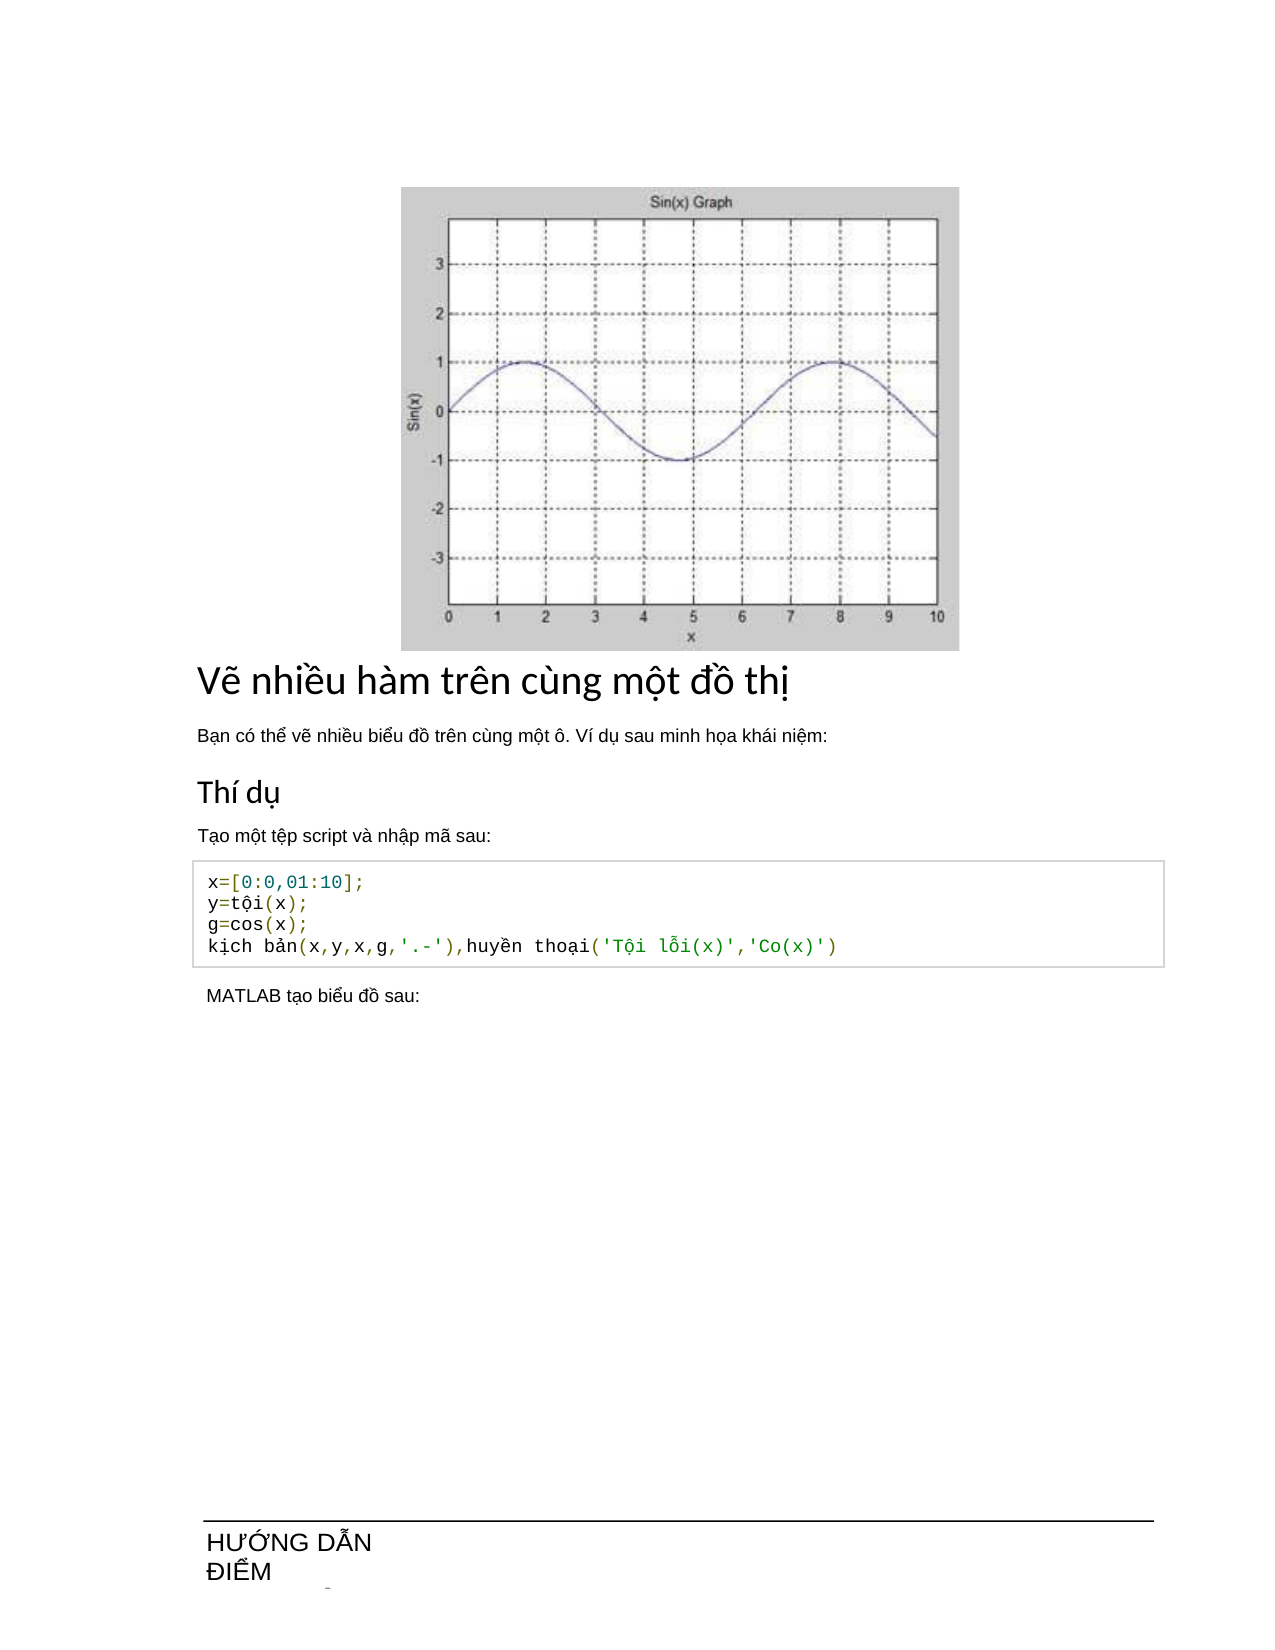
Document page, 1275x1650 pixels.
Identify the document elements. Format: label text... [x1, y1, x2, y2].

text Tạo một tệp script và nhập mã sau: [197, 825, 1275, 846]
text Bạn có thể vẽ nhiều biểu đồ trên cùng một ô. Ví dụ sau minh họa khái niệm: [197, 725, 1275, 747]
text MATLAB tạo biểu đồ sau: [206, 863, 1275, 1006]
picture [401, 187, 960, 651]
subtitle Vẽ nhiều hàm trên cùng một đồ thị [197, 654, 1275, 705]
subtitle Thí dụ [197, 771, 1275, 812]
